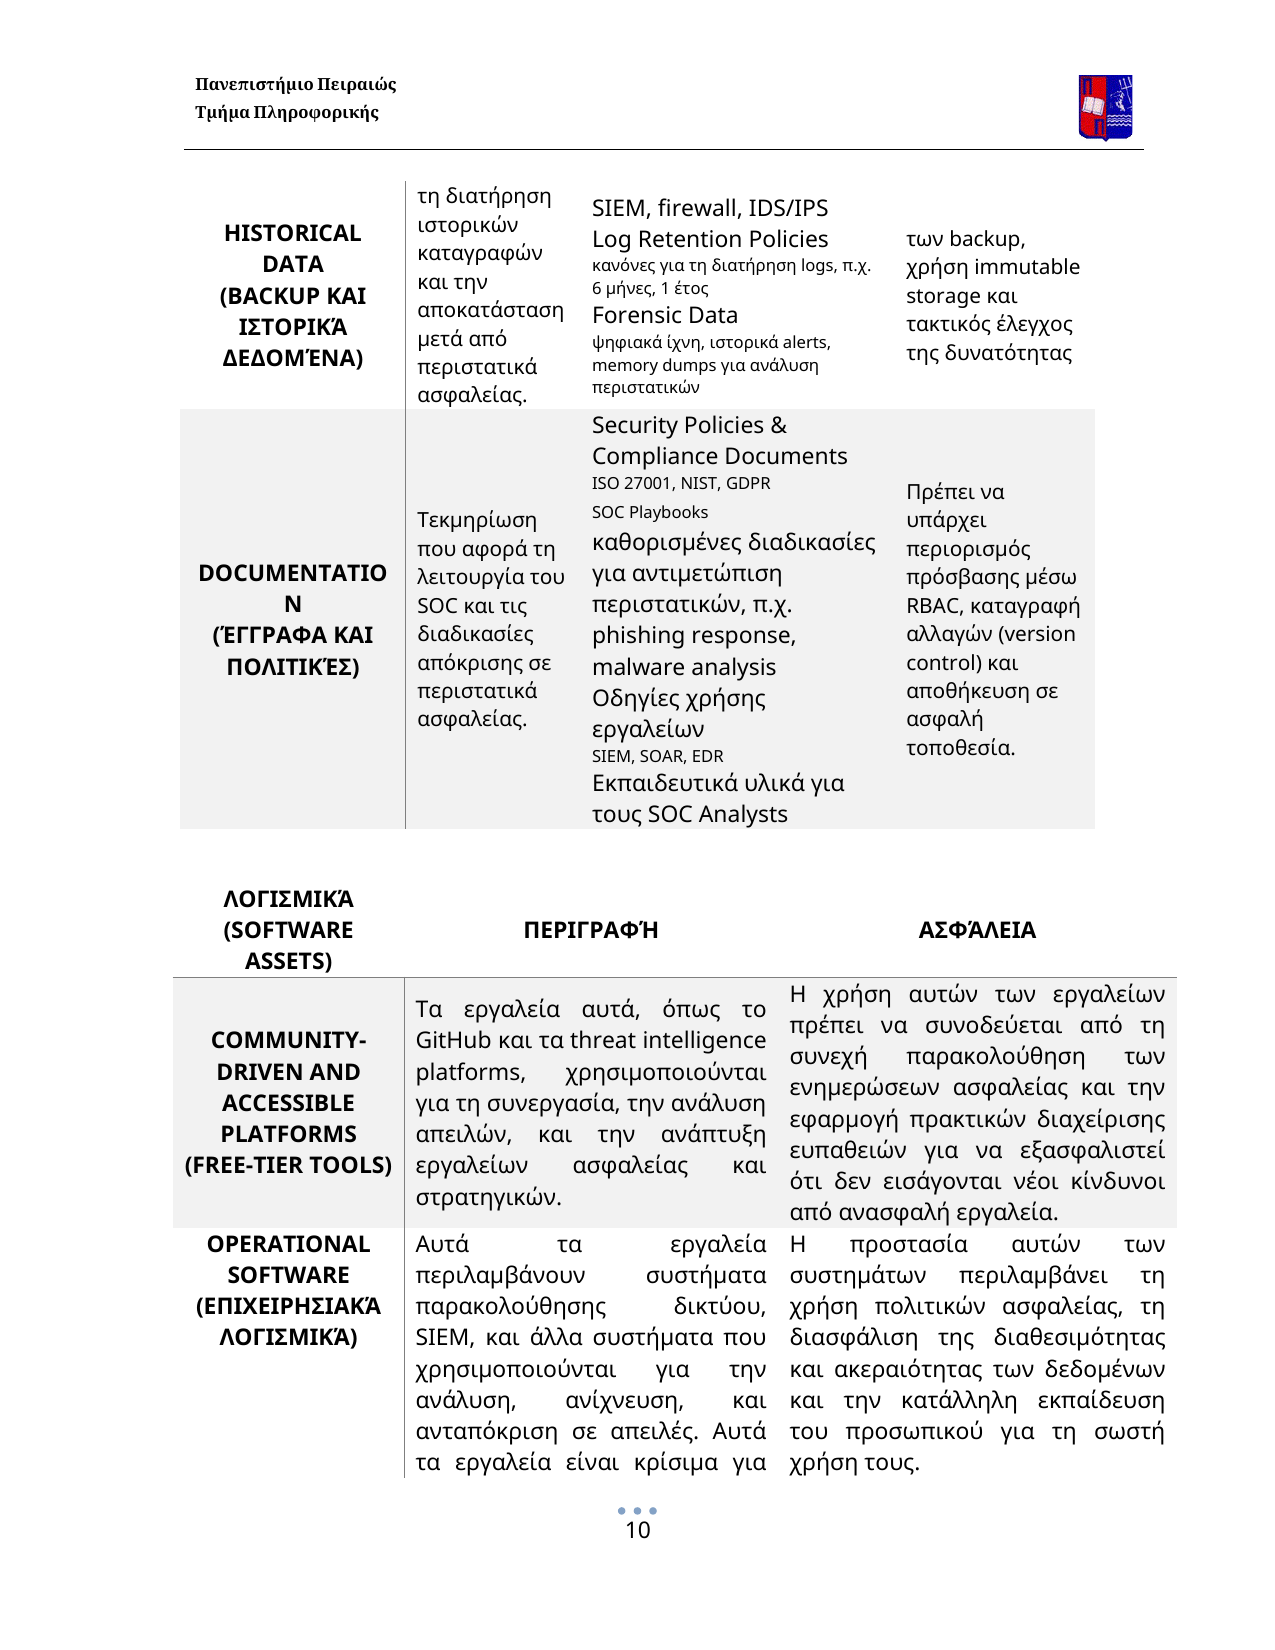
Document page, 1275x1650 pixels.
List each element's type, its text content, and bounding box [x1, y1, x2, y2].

table_cell Πρέπει να υπάρχει περιορισμός πρόσβασης μέσω RBAC, καταγραφή αλλαγών (version control) και αποθήκευση σε ασφαλή τοποθεσία. [895, 409, 1095, 829]
table_cell Security Policies & Compliance Documents ISO 27001, NIST, GDPR SOC Playbooks καθορισμένες διαδικασίες για αντιμετώπιση περιστατικών, π.χ. phishing response, malware analysis Οδηγίες χρήσης εργαλείων SIEM, SOAR, EDR Εκπαιδευτικά υλικά για τους SOC Analysts [581, 409, 895, 829]
table_cell Δεδομένα που σχετίζονται με τη διατήρηση ιστορικών καταγραφών και την αποκατάσταση μετά από περιστατικά ασφαλείας. [406, 181, 581, 409]
table_header Περιγραφή [404, 883, 778, 977]
table_header Λογισμικά (Software Assets) [173, 883, 404, 977]
table_cell Απαιτείται κρυπτογράφηση των backup, χρήση immutable storage και τακτικός έλεγχος της δυνατότητας [895, 181, 1095, 409]
table_header Ασφάλεια [778, 883, 1177, 977]
table_cell Η χρήση αυτών των εργαλείων πρέπει να συνοδεύεται από τη συνεχή παρακολούθηση των ενημερώσεων ασφαλείας και την εφαρμογή πρακτικών διαχείρισης ευπαθειών για να εξασφαλιστεί ότι δεν εισάγονται νέοι κίνδυνοι από ανασφαλή εργαλεία. [778, 978, 1177, 1228]
table_cell Operational Software (Επιχειρησιακά Λογισμικά) [173, 1228, 404, 1478]
table_cell Τα εργαλεία αυτά, όπως το GitHub και τα threat intelligence platforms, χρησιμοποιούνται για τη συνεργασία, την ανάλυση απειλών, και την ανάπτυξη εργαλείων ασφαλείας και στρατηγικών. [405, 978, 778, 1228]
table_cell Community-driven and Accessible platforms (Free-tier tools) [173, 978, 404, 1228]
table_cell Τεκμηρίωση που αφορά τη λειτουργία του SOC και τις διαδικασίες απόκρισης σε περιστατικά ασφαλείας. [406, 409, 581, 829]
table_cell Backup/Historical Data (Backup και Ιστορικά Δεδομένα) [180, 181, 405, 409]
table_cell Documentation (Έγγραφα και Πολιτικές) [180, 409, 405, 829]
picture [1078, 75, 1133, 142]
